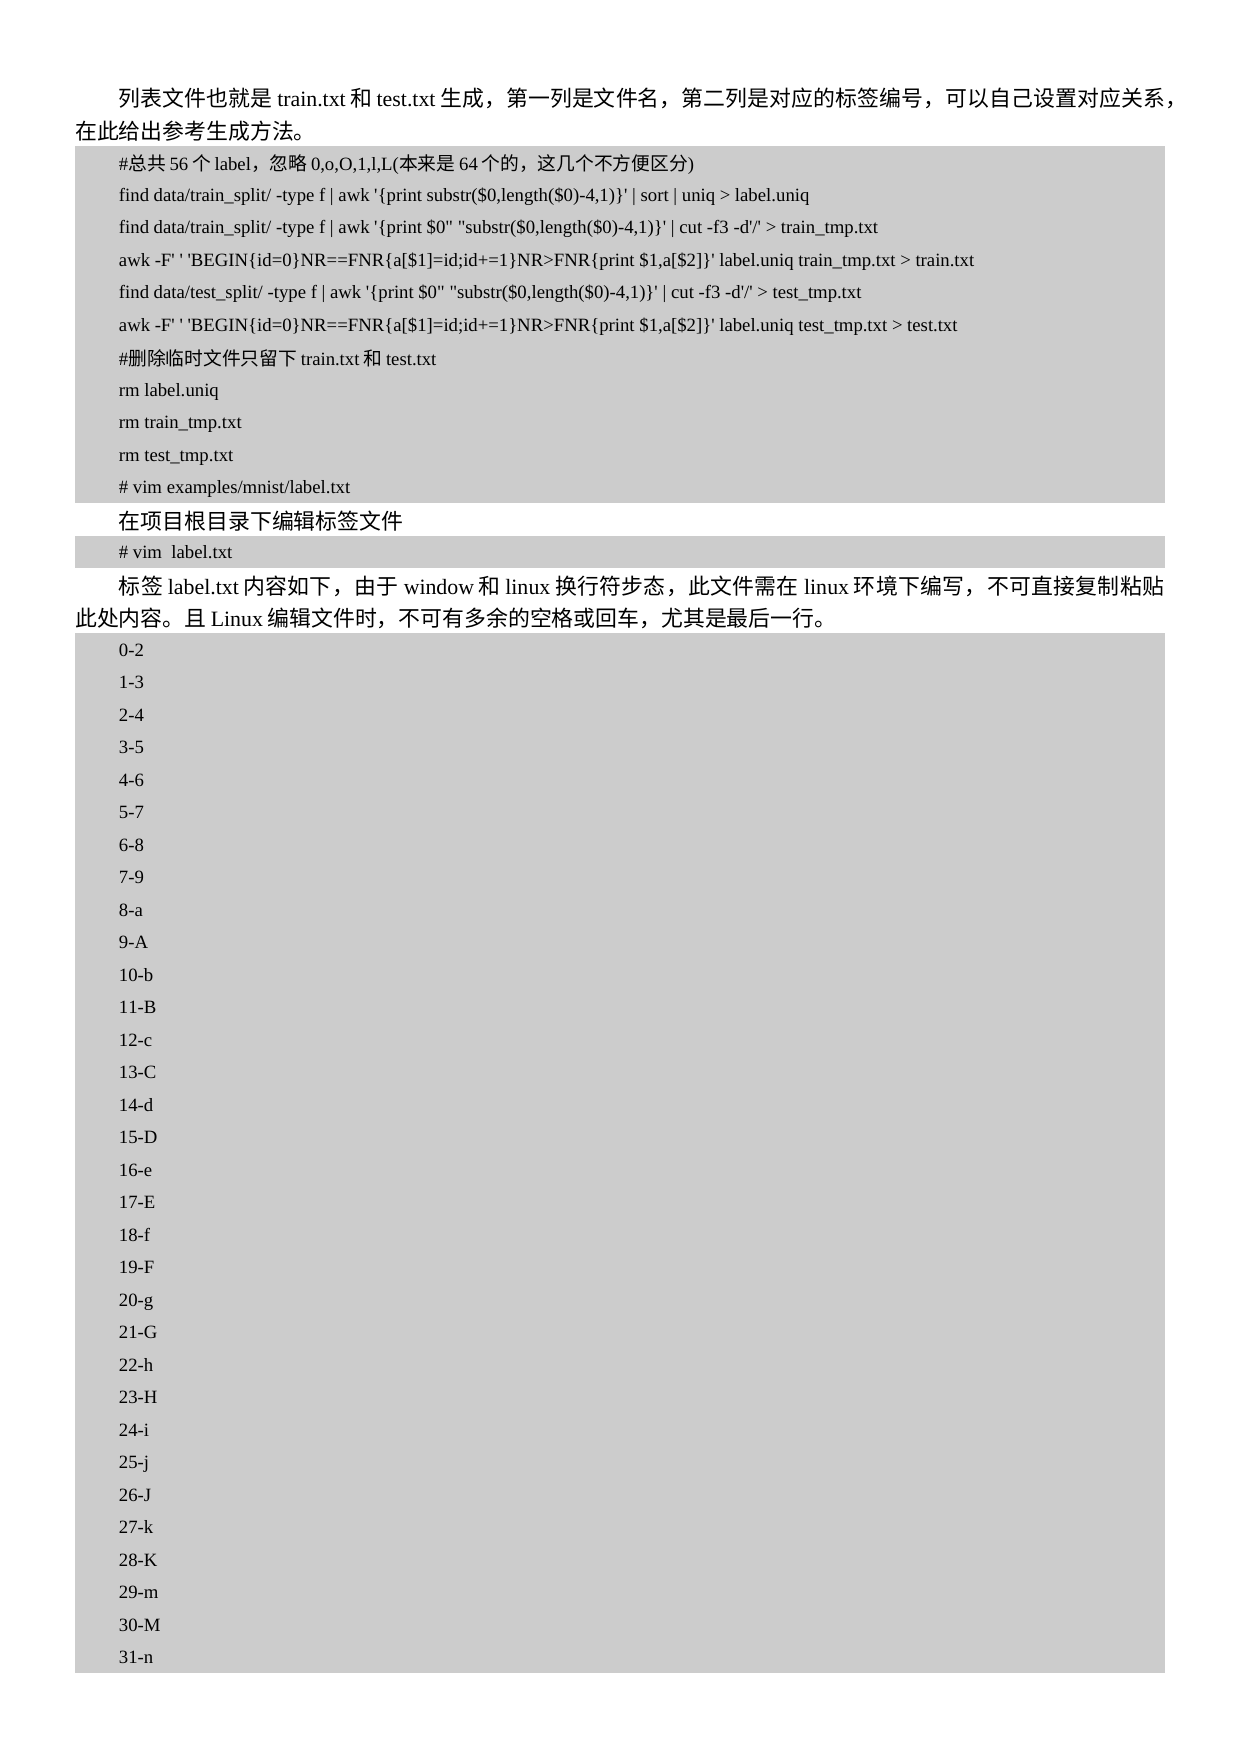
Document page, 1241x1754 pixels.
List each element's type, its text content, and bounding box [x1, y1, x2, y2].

text # vim examples/mnist/label.txt [75, 471, 1165, 503]
text 16-e [75, 1153, 1165, 1186]
text 24-i [75, 1413, 1165, 1446]
text 在项目根目录下编辑标签文件 [75, 503, 1165, 536]
text 17-E [75, 1186, 1165, 1218]
text 5-7 [75, 796, 1165, 828]
text 27-k [75, 1511, 1165, 1543]
text rm test_tmp.txt [75, 438, 1165, 471]
text find data/train_split/ -type f | awk '{print $0" "substr($0,length($0)-4,1)}' | cut -f3 -d'/' > train_tmp.txt [75, 211, 1165, 243]
text 11-B [75, 991, 1165, 1023]
text 9-A [75, 926, 1165, 958]
text find data/test_split/ -type f | awk '{print $0" "substr($0,length($0)-4,1)}' | cut -f3 -d'/' > test_tmp.txt [75, 276, 1165, 308]
text find data/train_split/ -type f | awk '{print substr($0,length($0)-4,1)}' | sort | uniq > label.uniq [75, 178, 1165, 211]
text 8-a [75, 893, 1165, 926]
text 25-j [75, 1446, 1165, 1478]
text 标签label.txt内容如下，由于window和linux换行符步态，此文件需在linux环境下编写，不可直接复制粘贴此处内容。且Linux编辑文件时，不可有多余的空格或回车，尤其是最后一行。 [75, 568, 1165, 633]
text #删除临时文件只留下train.txt和test.txt [75, 341, 1165, 373]
text 30-M [75, 1608, 1165, 1641]
text 31-n [75, 1641, 1165, 1673]
text 26-J [75, 1478, 1165, 1511]
text awk -F' ' 'BEGIN{id=0}NR==FNR{a[$1]=id;id+=1}NR>FNR{print $1,a[$2]}' label.uniq test_tmp.txt > test.txt [75, 308, 1165, 341]
text 14-d [75, 1088, 1165, 1121]
text 2-4 [75, 698, 1165, 731]
text 7-9 [75, 861, 1165, 893]
text 21-G [75, 1316, 1165, 1348]
text 19-F [75, 1251, 1165, 1283]
text 10-b [75, 958, 1165, 991]
text 28-K [75, 1543, 1165, 1576]
text 22-h [75, 1348, 1165, 1381]
text 29-m [75, 1576, 1165, 1608]
text 0-2 [75, 633, 1165, 666]
text 1-3 [75, 666, 1165, 698]
text 15-D [75, 1121, 1165, 1153]
text 12-c [75, 1023, 1165, 1056]
text rm label.uniq [75, 373, 1165, 406]
text 列表文件也就是train.txt和test.txt生成，第一列是文件名，第二列是对应的标签编号，可以自己设置对应关系，在此给出参考生成方法。 [75, 81, 1165, 146]
text #总共56个label，忽略0,o,O,1,l,L(本来是64个的，这几个不方便区分) [75, 146, 1165, 178]
text 18-f [75, 1218, 1165, 1251]
text 4-6 [75, 763, 1165, 796]
text 20-g [75, 1283, 1165, 1316]
text rm train_tmp.txt [75, 406, 1165, 438]
text 3-5 [75, 731, 1165, 763]
text # vim label.txt [75, 536, 1165, 568]
text 23-H [75, 1381, 1165, 1413]
text 6-8 [75, 828, 1165, 861]
text 13-C [75, 1056, 1165, 1088]
text awk -F' ' 'BEGIN{id=0}NR==FNR{a[$1]=id;id+=1}NR>FNR{print $1,a[$2]}' label.uniq train_tmp.txt > train.txt [75, 243, 1165, 276]
